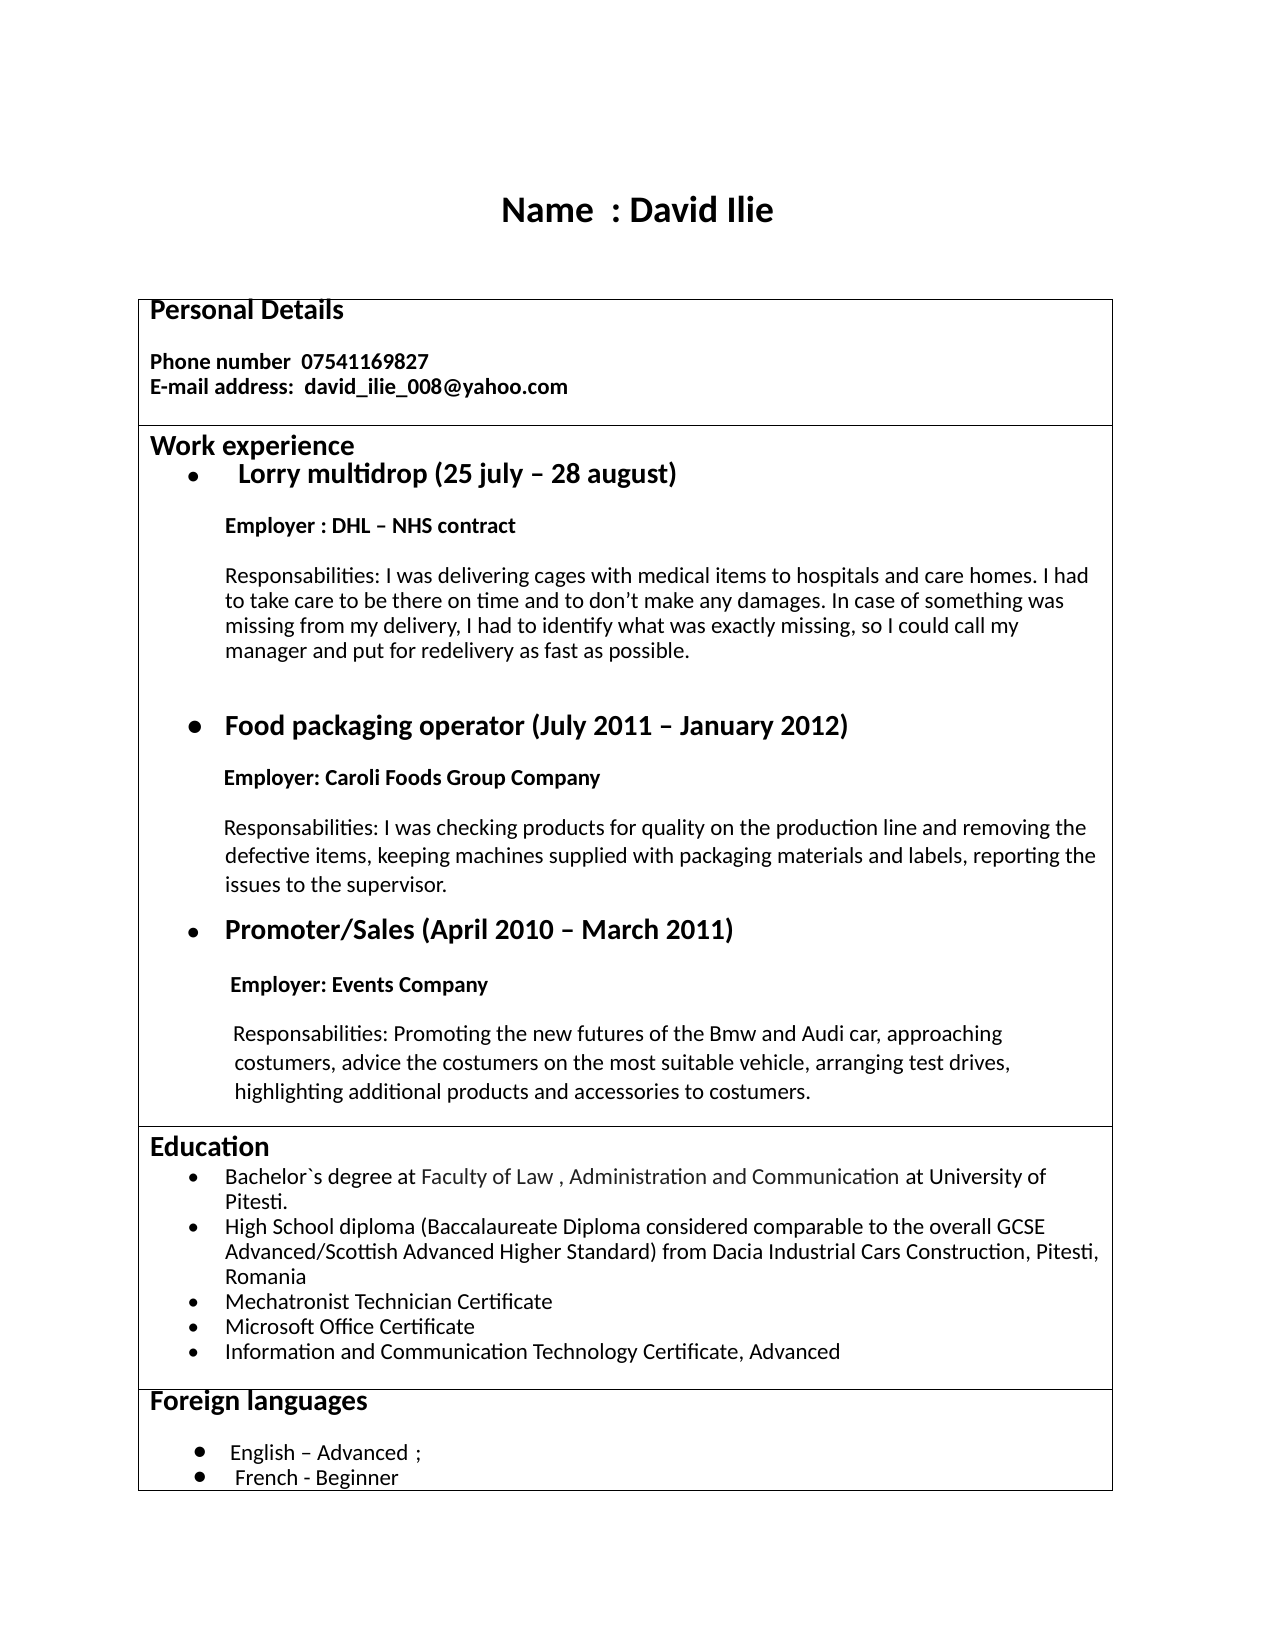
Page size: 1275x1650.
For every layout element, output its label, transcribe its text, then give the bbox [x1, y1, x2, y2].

table_cell Work experience Lorry multidrop (25 july – 28 august) Employer : DHL – NHS contract Responsabilities: I was delivering cages with medical items to hospitals and care homes. I had to take care to be there on time and to don’t make any damages. In case of something was missing from my delivery, I had to identify what was exactly missing, so I could call my manager and put for redelivery as fast as possible. Food packaging operator (July 2011 – January 2012) Employer: Caroli Foods Group Company Responsabilities: I was checking products for quality on the production line and removing the defective items, keeping machines supplied with packaging materials and labels, reporting the issues to the supervisor. Promoter/Sales (April 2010 – March 2011) Employer: Events Company Responsabilities: Promoting the new futures of the Bmw and Audi car, approaching costumers, advice the costumers on the most suitable vehicle, arranging test drives, highlighting additional products and accessories to costumers. [139, 426, 1112, 1126]
table_cell Education Bachelor`s degree at Faculty of Law , Administration and Communication at University of Pitesti. High School diploma (Baccalaureate Diploma considered comparable to the overall GCSE Advanced/Scottish Advanced Higher Standard) from Dacia Industrial Cars Construction, Pitesti, Romania Mechatronist Technician Certificate Microsoft Office Certificate Information and Communication Technology Certificate, Advanced [139, 1127, 1112, 1389]
table_header Personal Details Phone number 07541169827 E-mail address: david_ilie_008@yahoo.com [139, 300, 1112, 425]
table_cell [139, 1390, 1112, 1490]
text Name : David Ilie [150, 199, 1125, 228]
